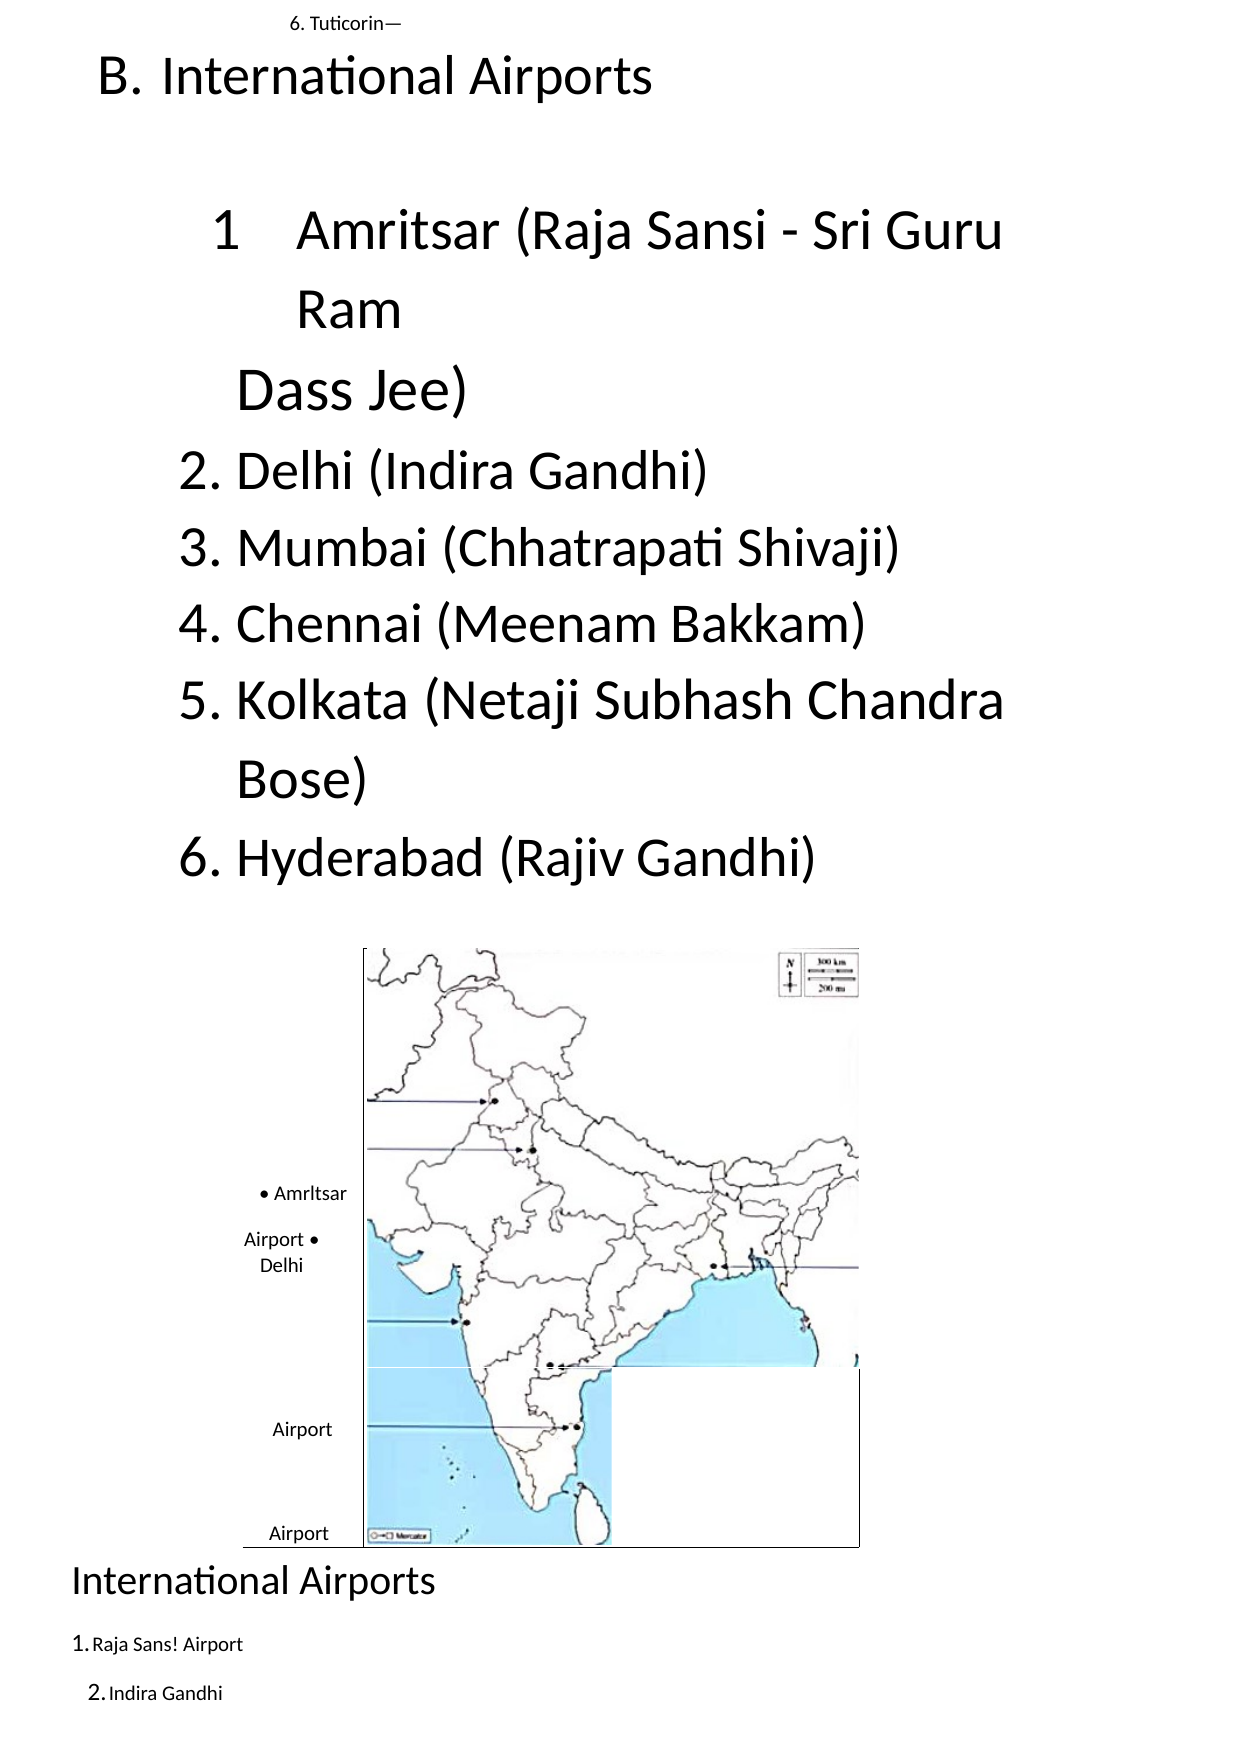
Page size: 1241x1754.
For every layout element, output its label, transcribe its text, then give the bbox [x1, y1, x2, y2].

list Hyderabad (Rajiv Gandhi) [178, 820, 1123, 891]
table_header • Amrltsar Airport • Delhi Airport Airport [243, 948, 363, 1547]
subtitle Dass Jee) [237, 350, 1123, 426]
list Raja Sans! Airport [71, 1628, 596, 1658]
list Indira Gandhi [87, 1677, 596, 1707]
list Kolkata (Netaji Subhash Chandra Bose) [178, 663, 1123, 813]
list Chennai (Meenam Bakkam) [178, 586, 1123, 657]
picture [367, 948, 859, 1367]
table_cell [364, 1369, 859, 1547]
table_header [364, 949, 859, 1369]
list International Airports [97, 38, 1123, 109]
list Delhi (Indira Gandhi) [178, 432, 1123, 504]
list Amritsar (Raja Sansi - Sri Guru Ram [210, 191, 1123, 343]
picture [367, 1368, 612, 1545]
text 6. Tuticorin— [289, 10, 596, 35]
list Mumbai (Chhatrapati Shivaji) [178, 509, 1123, 581]
